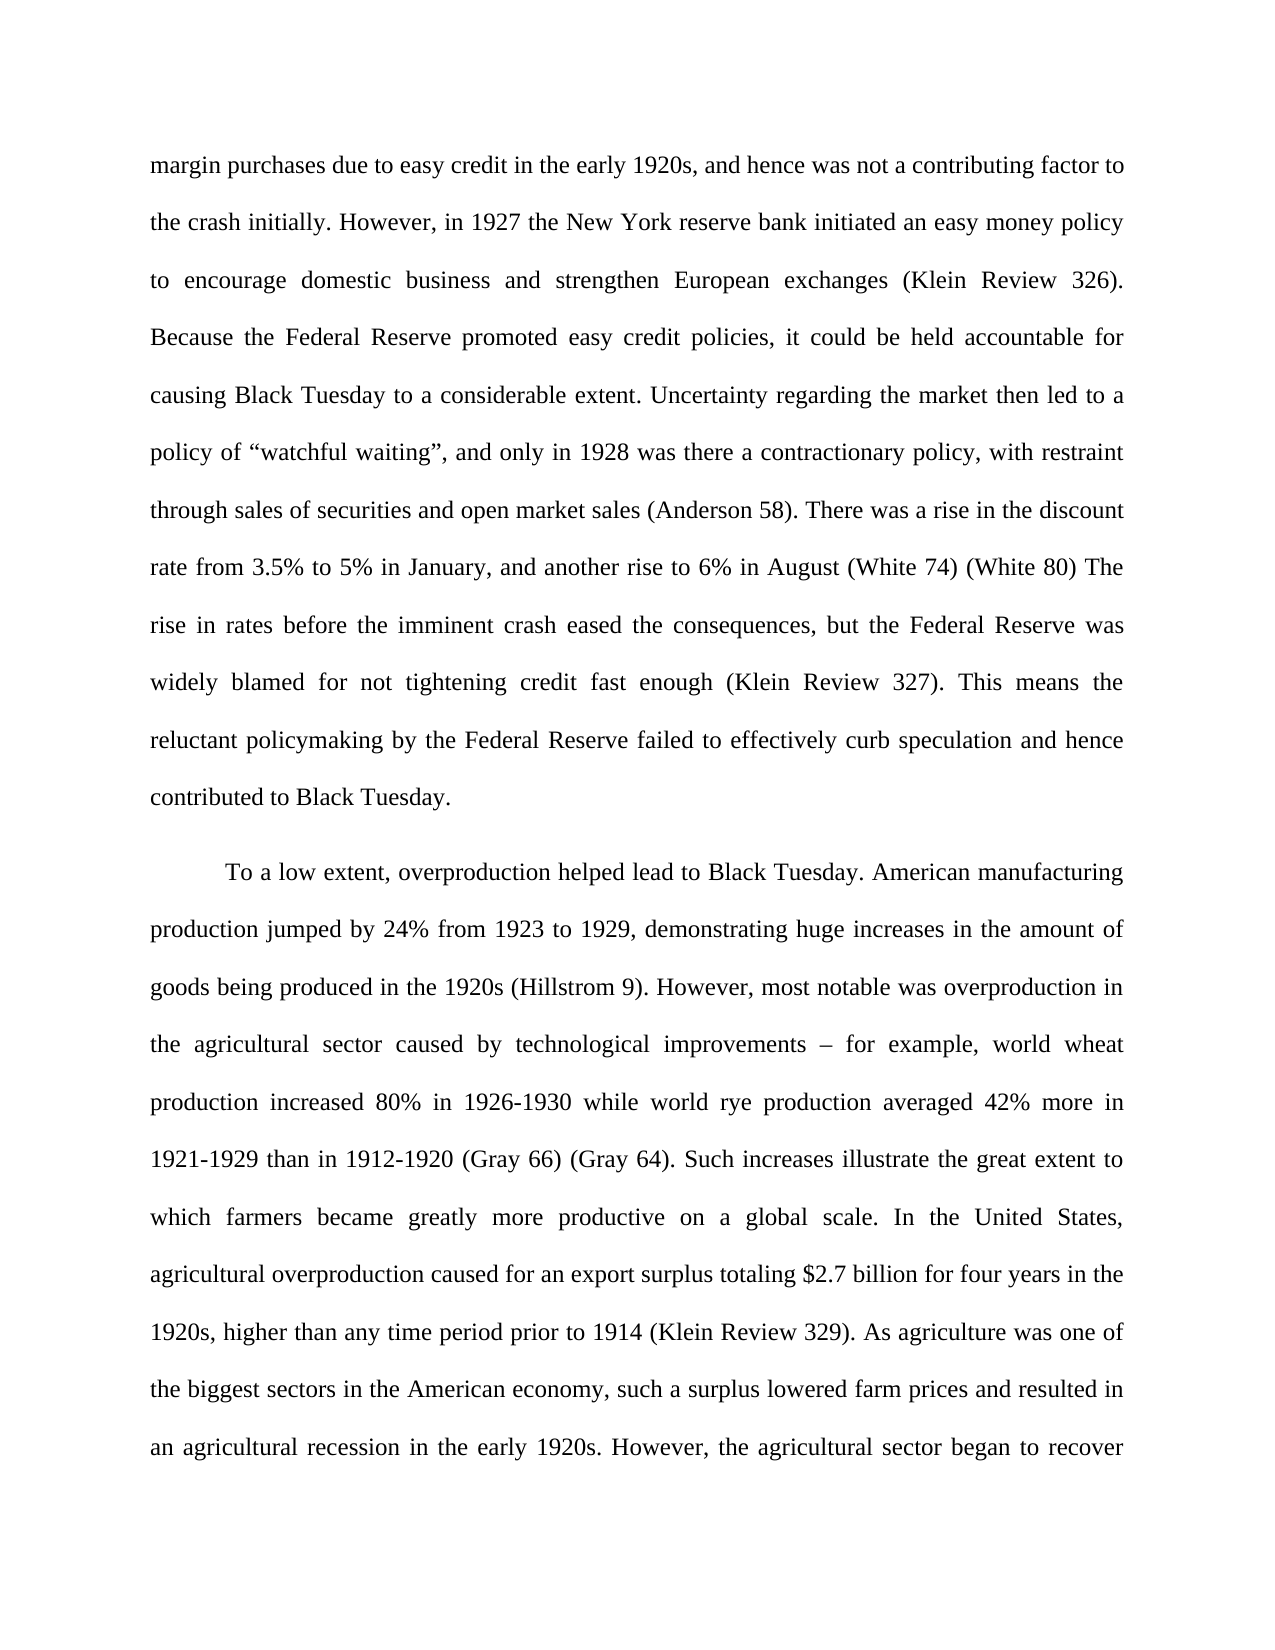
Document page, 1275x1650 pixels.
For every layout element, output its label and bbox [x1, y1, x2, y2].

text [150, 150, 1125, 811]
text [150, 857, 1125, 1460]
